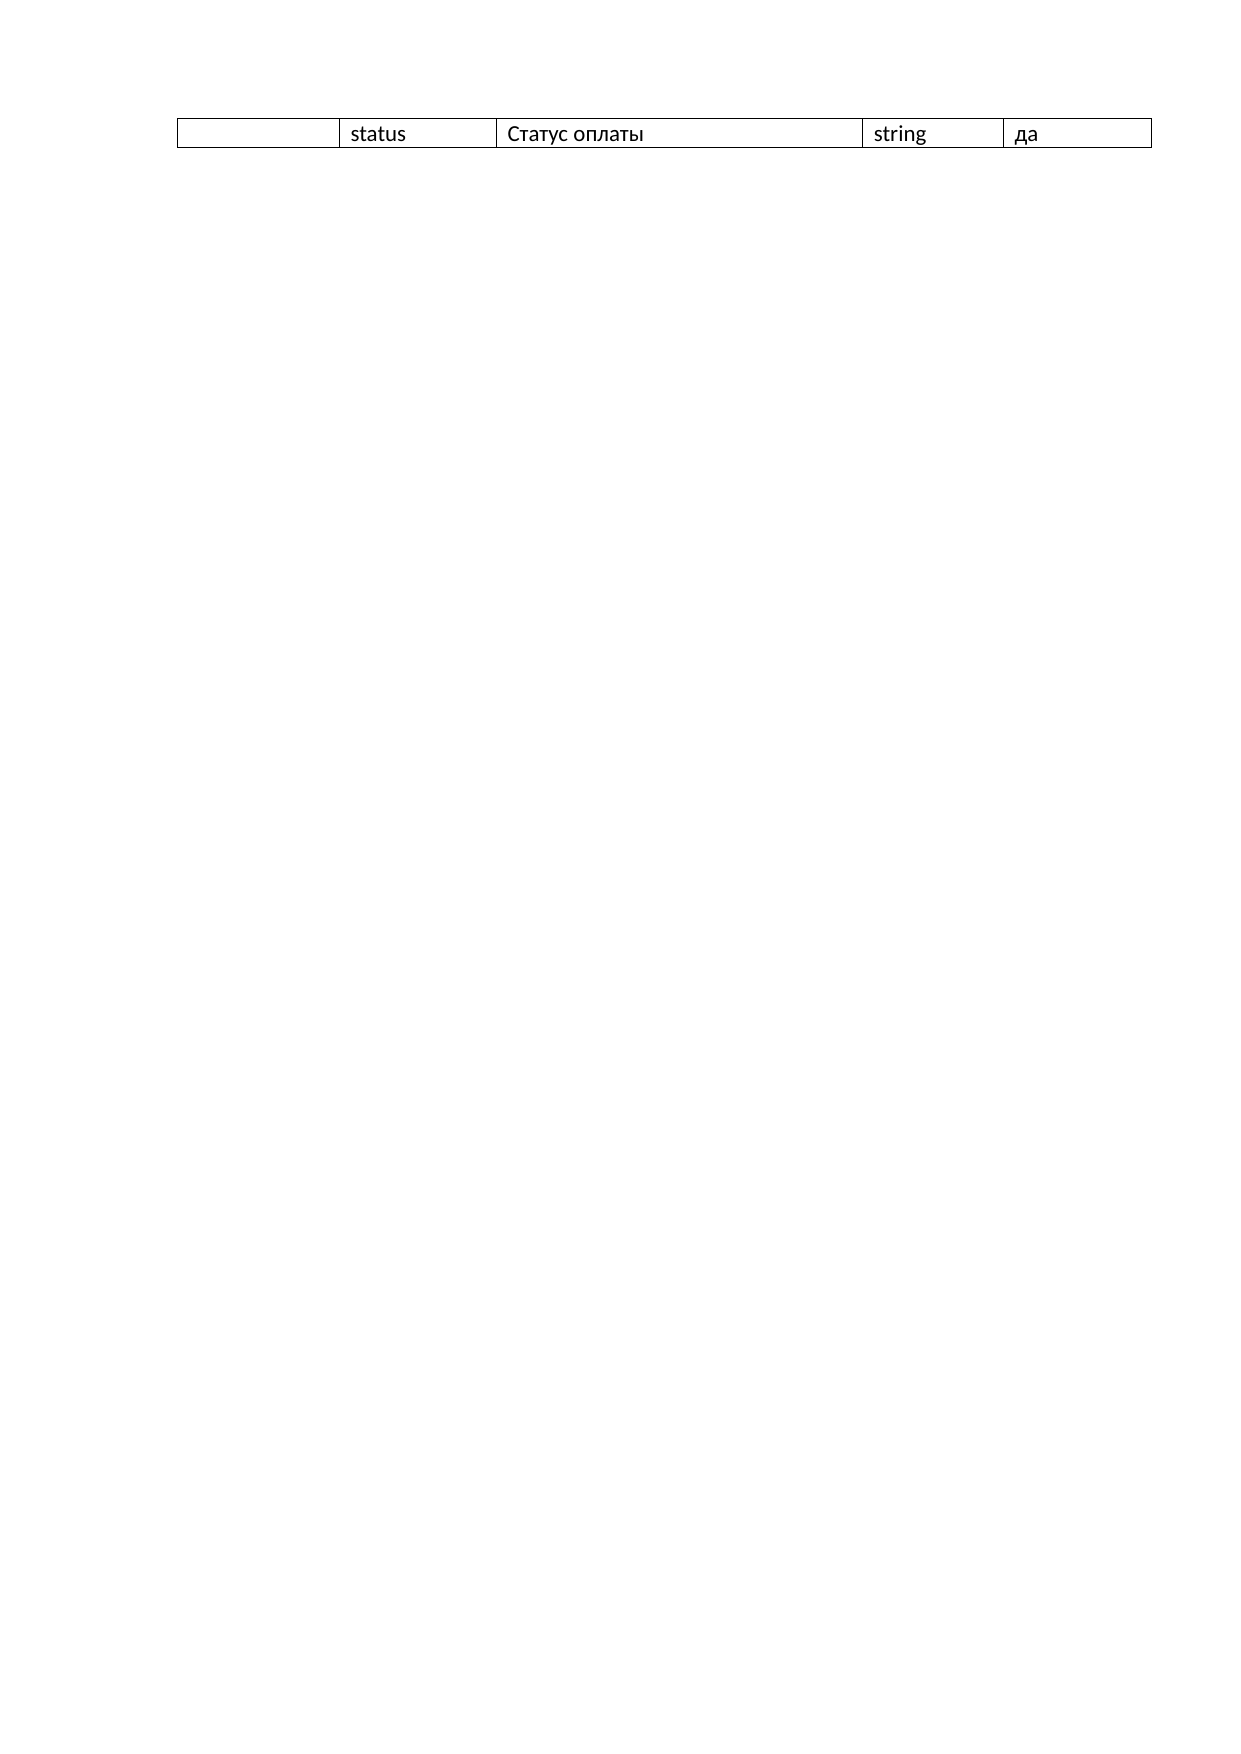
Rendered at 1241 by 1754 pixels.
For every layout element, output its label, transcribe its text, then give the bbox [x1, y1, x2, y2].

table_cell string [863, 119, 1003, 147]
table_cell status [340, 119, 496, 147]
table_cell да [1004, 119, 1151, 147]
table_cell Статус оплаты [497, 119, 862, 147]
